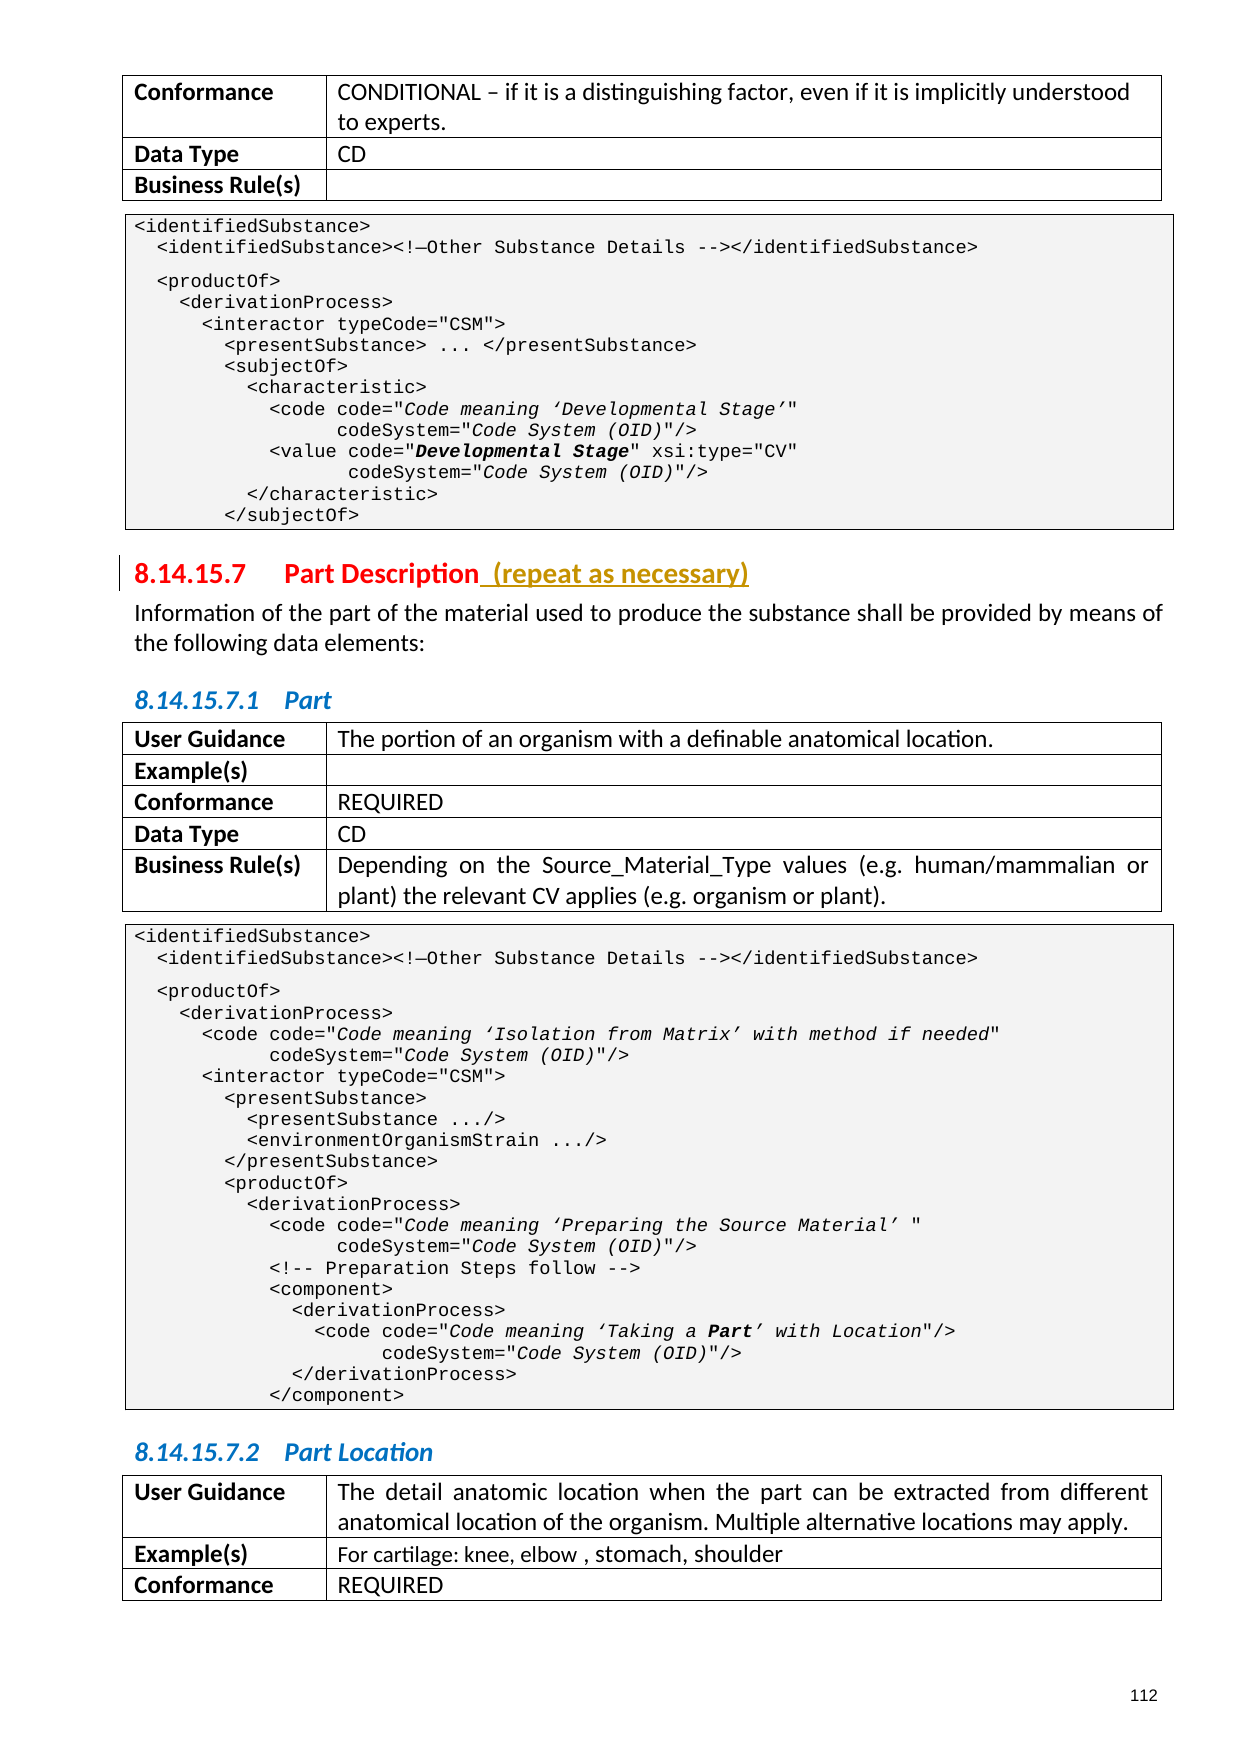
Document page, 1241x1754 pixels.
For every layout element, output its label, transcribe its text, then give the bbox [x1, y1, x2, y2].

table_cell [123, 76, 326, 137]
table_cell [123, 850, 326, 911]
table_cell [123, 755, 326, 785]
text <identifiedSubstance> <identifiedSubstance><!—Other Substance Details --></identifiedSubstance> [126, 215, 1173, 259]
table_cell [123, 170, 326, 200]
text Information of the part of the material used to produce the substance shall be provided by means of the following data elements: [134, 597, 1165, 658]
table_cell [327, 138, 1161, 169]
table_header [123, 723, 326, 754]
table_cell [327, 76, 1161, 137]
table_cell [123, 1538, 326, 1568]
subtitle Part [134, 683, 1165, 716]
subtitle Part Location [134, 1435, 1165, 1468]
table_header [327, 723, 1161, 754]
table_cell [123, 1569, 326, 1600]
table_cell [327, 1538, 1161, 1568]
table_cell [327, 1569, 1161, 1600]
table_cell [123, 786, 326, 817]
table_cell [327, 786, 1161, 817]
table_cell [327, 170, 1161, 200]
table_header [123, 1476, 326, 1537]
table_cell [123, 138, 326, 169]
text <productOf> <derivationProcess> <interactor typeCode="CSM"> <presentSubstance> ... </presentSubstance> <subjectOf> <characteristic> <code code="Code meaning ‘Developmental Stage’" codeSystem="Code System (OID)"/> <value code="Developmental Stage" xsi:type="CV" codeSystem="Code System (OID)"/> </characteristic> </subjectOf> [126, 269, 1173, 529]
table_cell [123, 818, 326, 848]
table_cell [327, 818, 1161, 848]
subtitle Part Description [134, 555, 1165, 591]
text <identifiedSubstance> <identifiedSubstance><!—Other Substance Details --></identifiedSubstance> [126, 925, 1173, 970]
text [126, 979, 1173, 1409]
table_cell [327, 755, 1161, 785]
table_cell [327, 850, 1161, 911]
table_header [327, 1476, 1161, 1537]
